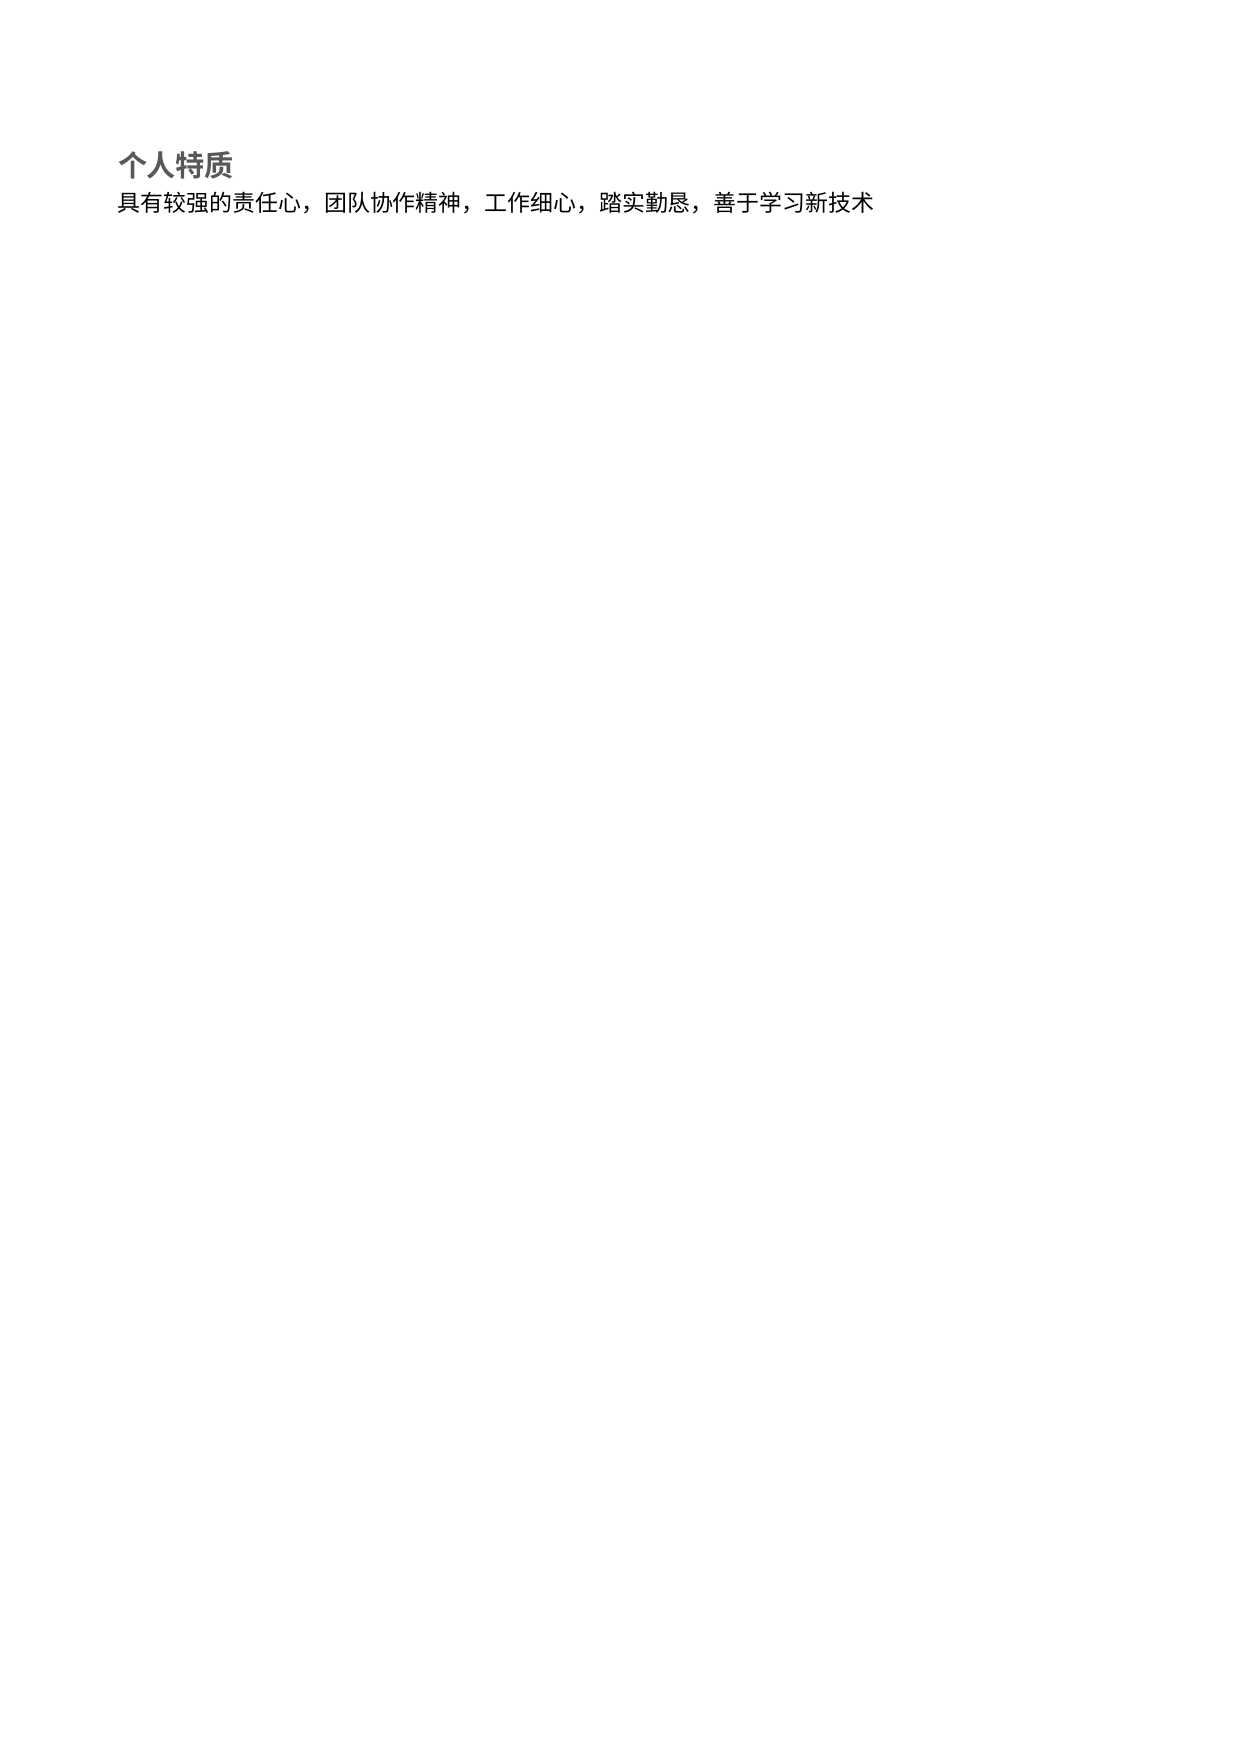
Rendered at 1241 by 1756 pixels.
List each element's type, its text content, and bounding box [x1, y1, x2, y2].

text 具有较强的责任心，团队协作精神，工作细心，踏实勤恳，善于学习新技术 [106, 185, 1157, 218]
subtitle 个人特质 [118, 143, 1157, 185]
